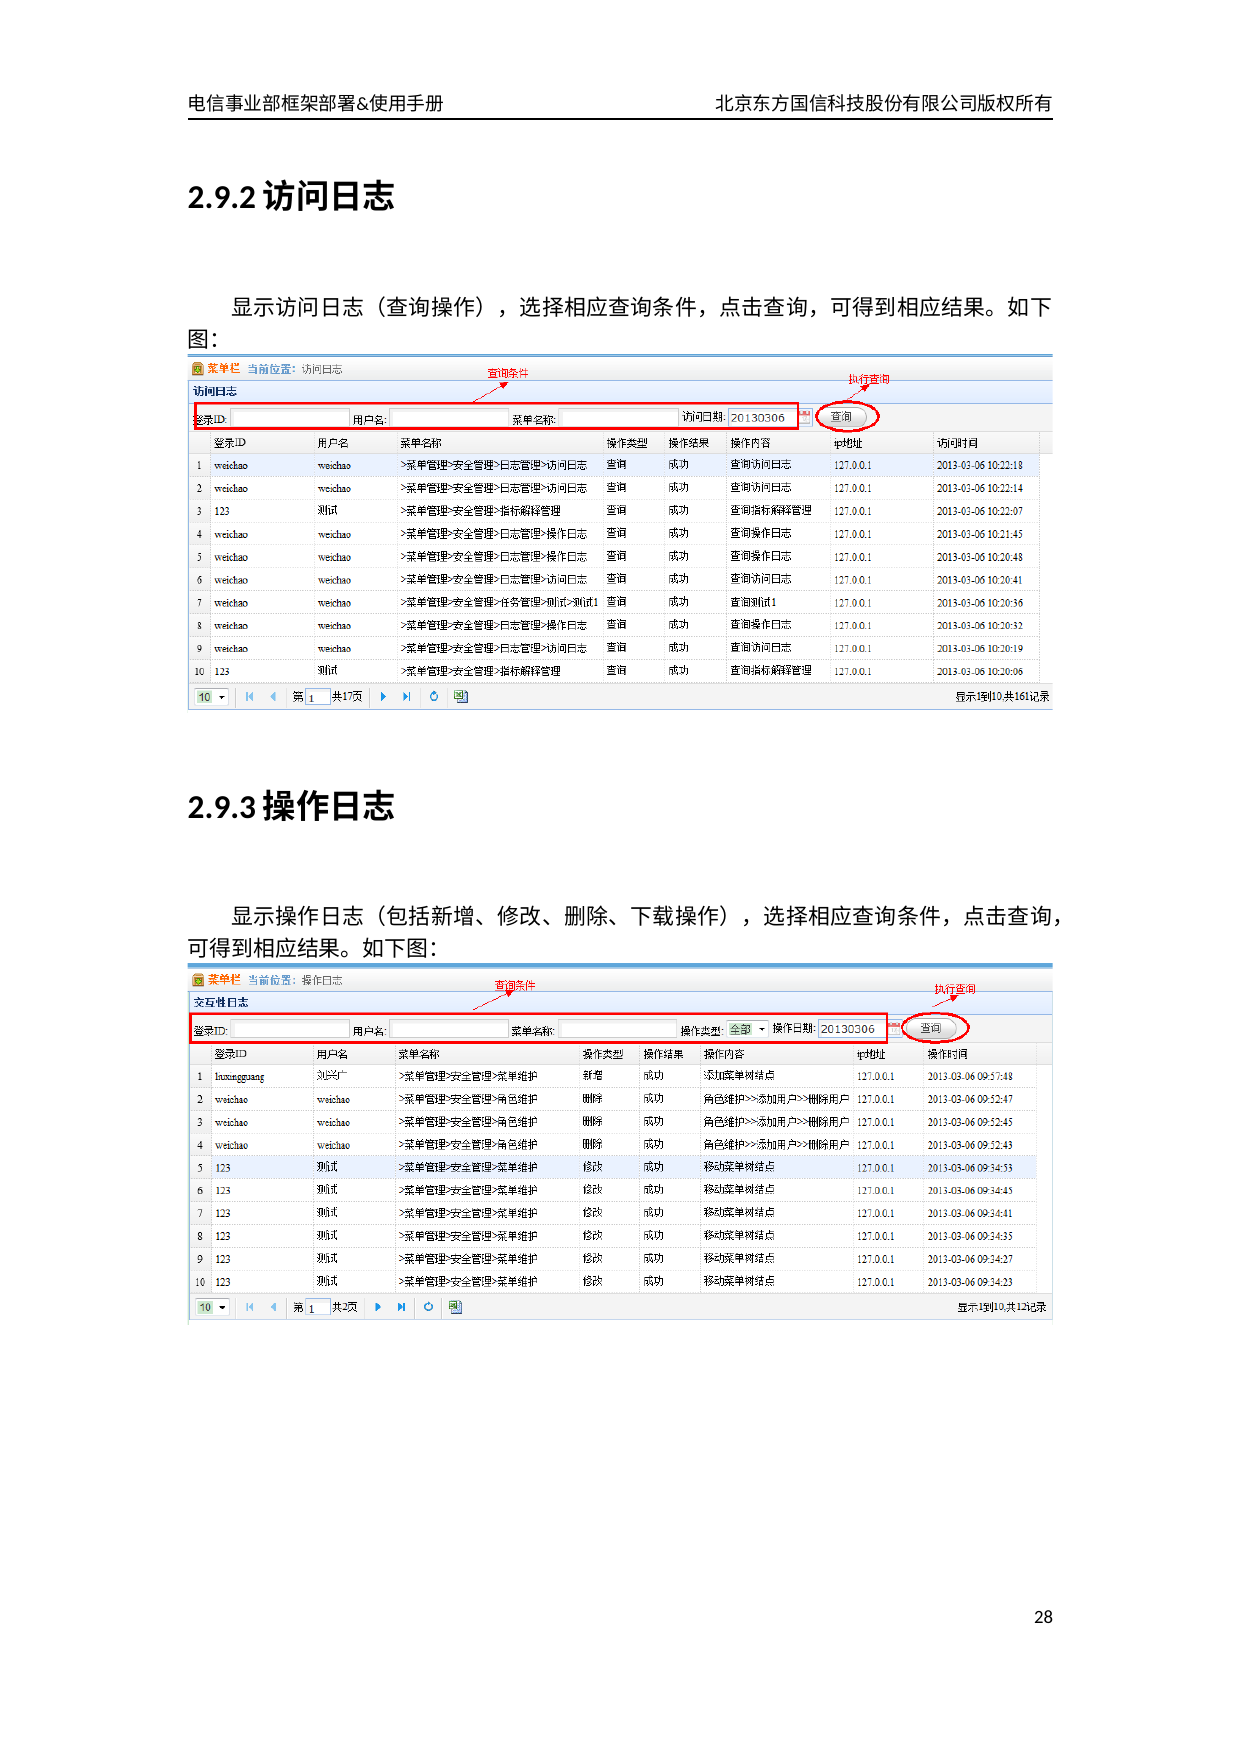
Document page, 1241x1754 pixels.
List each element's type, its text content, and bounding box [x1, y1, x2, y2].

text 显示操作日志（包括新增、修改、删除、下载操作），选择相应查询条件，点击查询，可得到相应结果。如下图： [187, 898, 1053, 963]
picture [187, 354, 1053, 713]
text 显示访问日志（查询操作），选择相应查询条件，点击查询，可得到相应结果。如下图： [187, 289, 1053, 354]
picture [187, 963, 1053, 1325]
subtitle 操作日志 [187, 771, 1053, 836]
subtitle 访问日志 [187, 162, 1053, 227]
